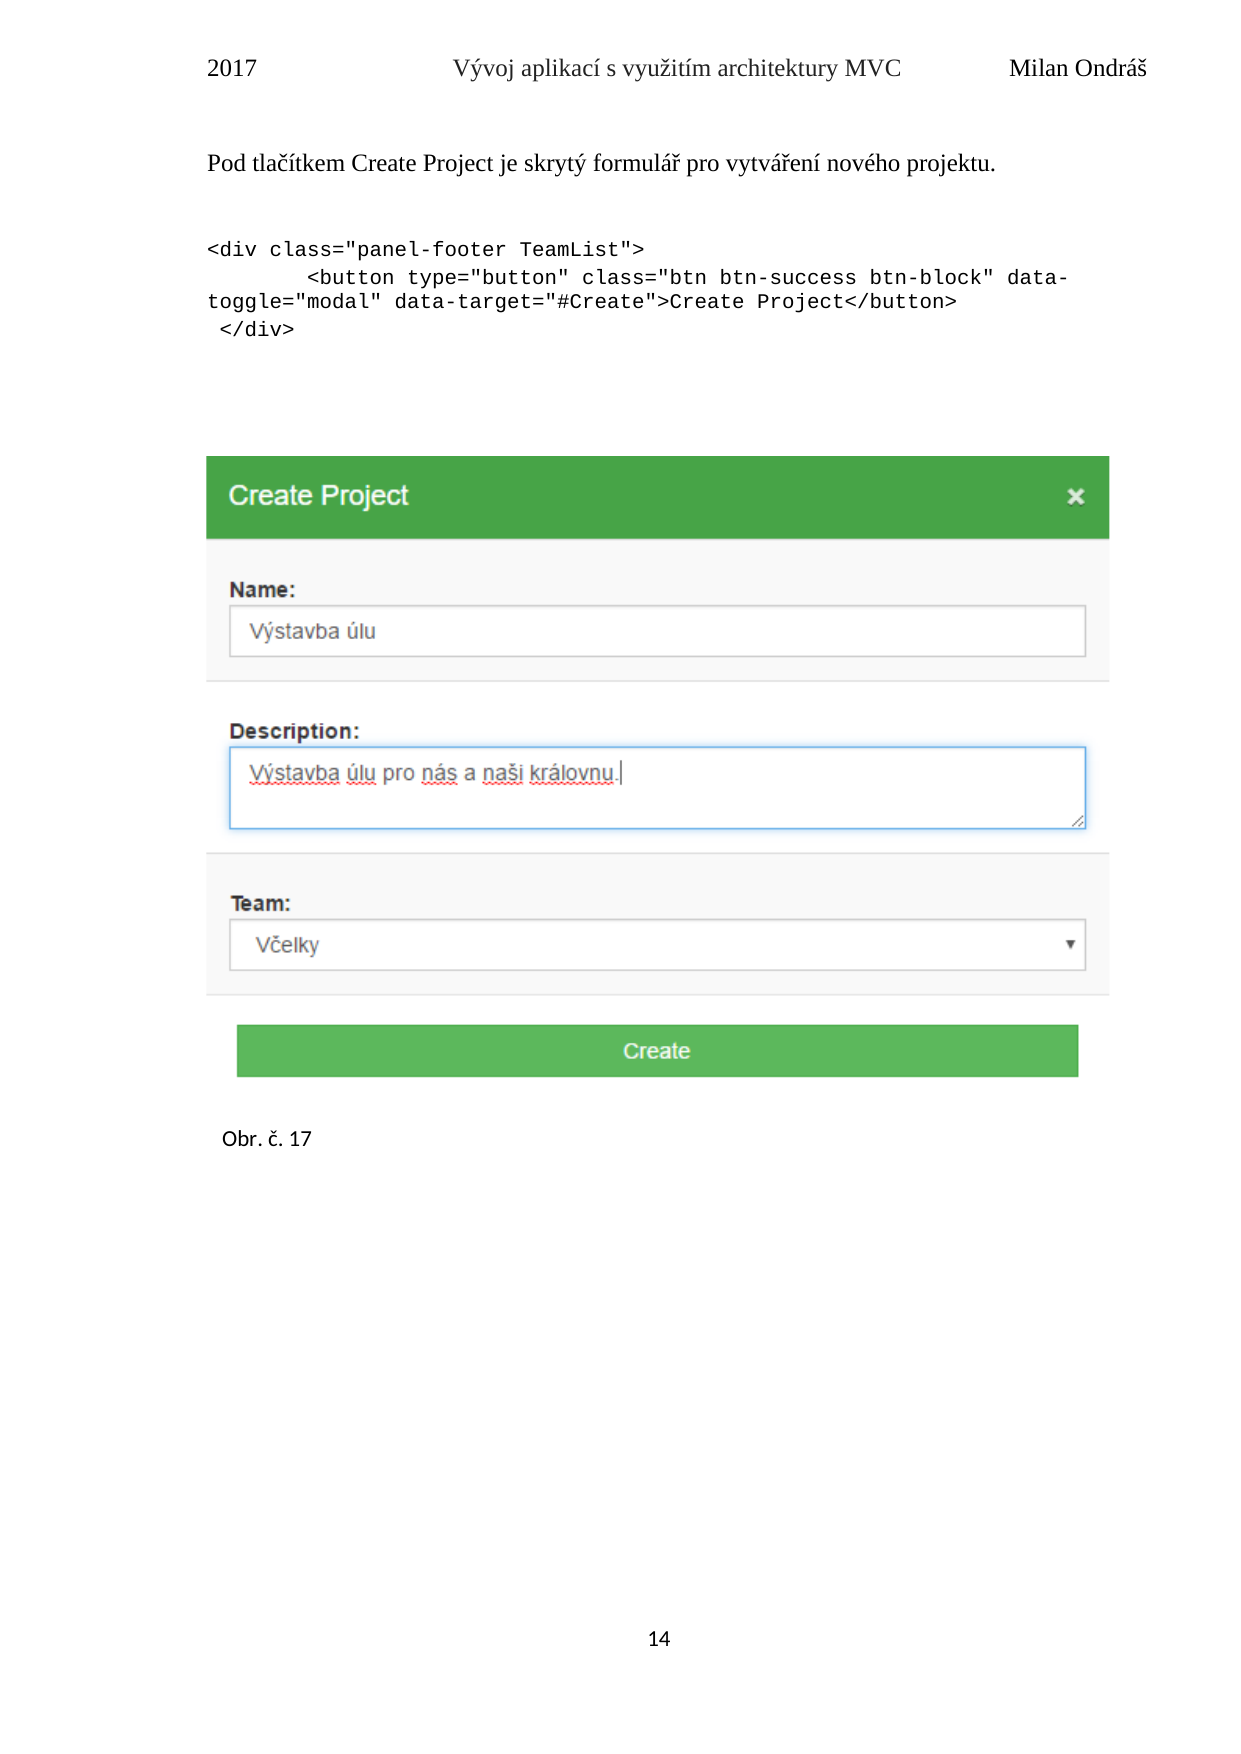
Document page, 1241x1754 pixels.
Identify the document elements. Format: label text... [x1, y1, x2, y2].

text <button type="button" class="btn btn-success btn-block" data-toggle="modal" data-target="#Create">Create Project</button> [207, 267, 1110, 314]
text </div> [207, 319, 1110, 342]
picture [206, 456, 1110, 1105]
text Pod tlačítkem Create Project je skrytý formulář pro vytváření nového projektu. [207, 148, 1110, 176]
text <div class="panel-footer TeamList"> [207, 239, 1110, 263]
